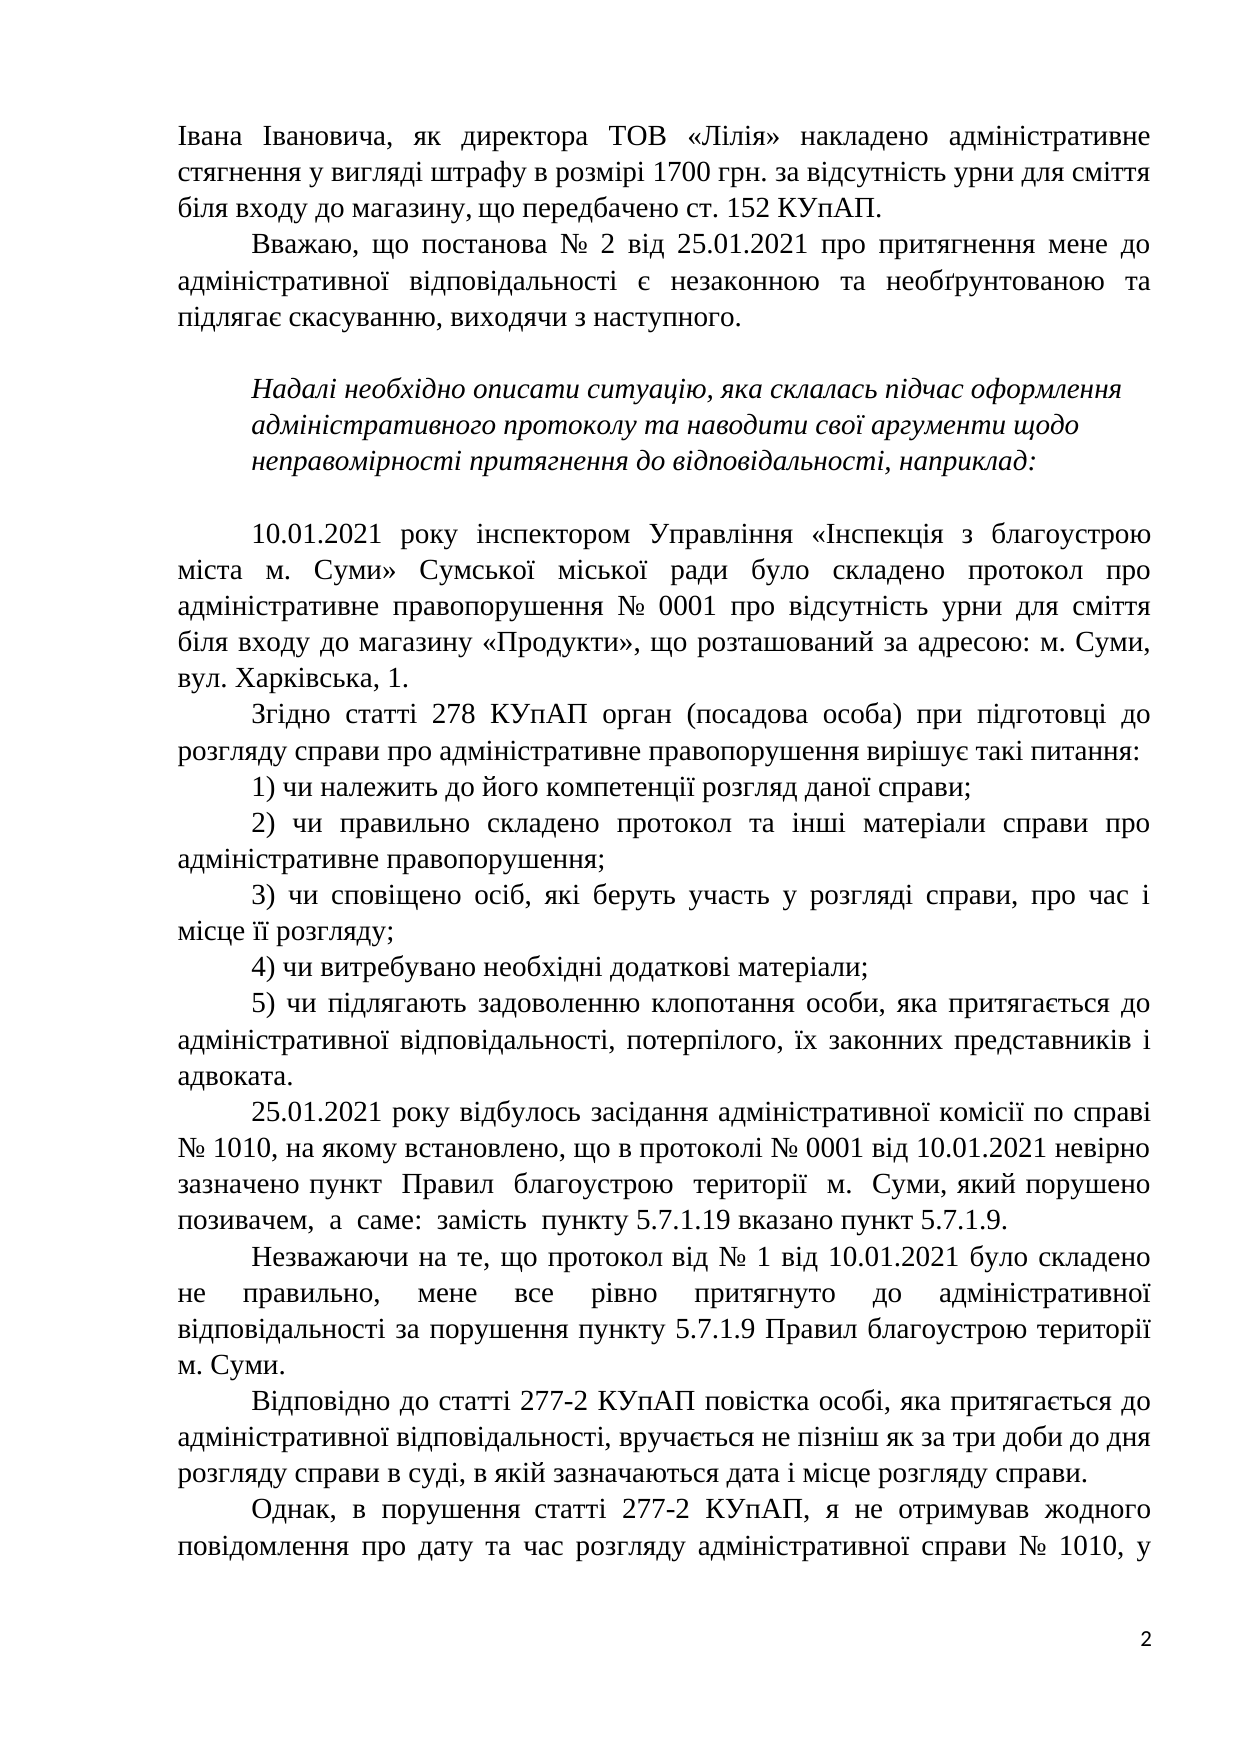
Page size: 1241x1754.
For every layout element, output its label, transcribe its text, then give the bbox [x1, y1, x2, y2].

text 1) чи належить до його компетенції розгляд даної справи; [177, 769, 1152, 802]
text 25.01.2021 року відбулось засідання адміністративної комісії по справі № 1010, на якому встановлено, що в протоколі № 0001 від 10.01.2021 невірно зазначено пункт Правил благоустрою території м. Суми, який порушено позивачем, а саме: замість пункту 5.7.1.19 вказано пункт 5.7.1.9. [177, 1094, 1152, 1236]
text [177, 118, 1152, 224]
text Незважаючи на те, що протокол від № 1 від 10.01.2021 було складено не правильно, мене все рівно притягнуто до адміністративної відповідальності за порушення пункту 5.7.1.9 Правил благоустрою території м. Суми. [177, 1239, 1152, 1381]
text 10.01.2021 року інспектором Управління «Інспекція з благоустрою міста м. Суми» Сумської міської ради було складено протокол про адміністративне правопорушення № 0001 про відсутність урни для сміття біля входу до магазину «Продукти», що розташований за адресою: м. Суми, вул. Харківська, 1. [177, 516, 1152, 694]
text 4) чи витребувано необхідні додаткові матеріали; [177, 949, 1152, 983]
text 2) чи правильно складено протокол та інші матеріали справи про адміністративне правопорушення; [177, 805, 1152, 874]
text Відповідно до статті 277-2 КУпАП повістка особі, яка притягається до адміністративної відповідальності, вручається не пізніш як за три доби до дня розгляду справи в суді, в якій зазначаються дата і місце розгляду справи. [177, 1383, 1152, 1489]
text Згідно статті 278 КУпАП орган (посадова особа) при підготовці до розгляду справи про адміністративне правопорушення вирішує такі питання: [177, 696, 1152, 766]
text 5) чи підлягають задоволенню клопотання особи, яка притягається до адміністративної відповідальності, потерпілого, їх законних представників і адвоката. [177, 986, 1152, 1091]
text Надалі необхідно описати ситуацію, яка склалась підчас оформлення [177, 371, 1152, 405]
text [177, 1492, 1152, 1561]
text 3) чи сповіщено осіб, які беруть участь у розгляді справи, про час і місце її розгляду; [177, 877, 1152, 947]
text Вважаю, що постанова № 2 від 25.01.2021 про притягнення мене до адміністративної відповідальності є незаконною та необґрунтованою та підлягає скасуванню, виходячи з наступного. [177, 227, 1152, 332]
text адміністративного протоколу та наводити свої аргументи щодо [177, 407, 1152, 441]
text неправомірності притягнення до відповідальності, наприклад: [177, 443, 1152, 477]
